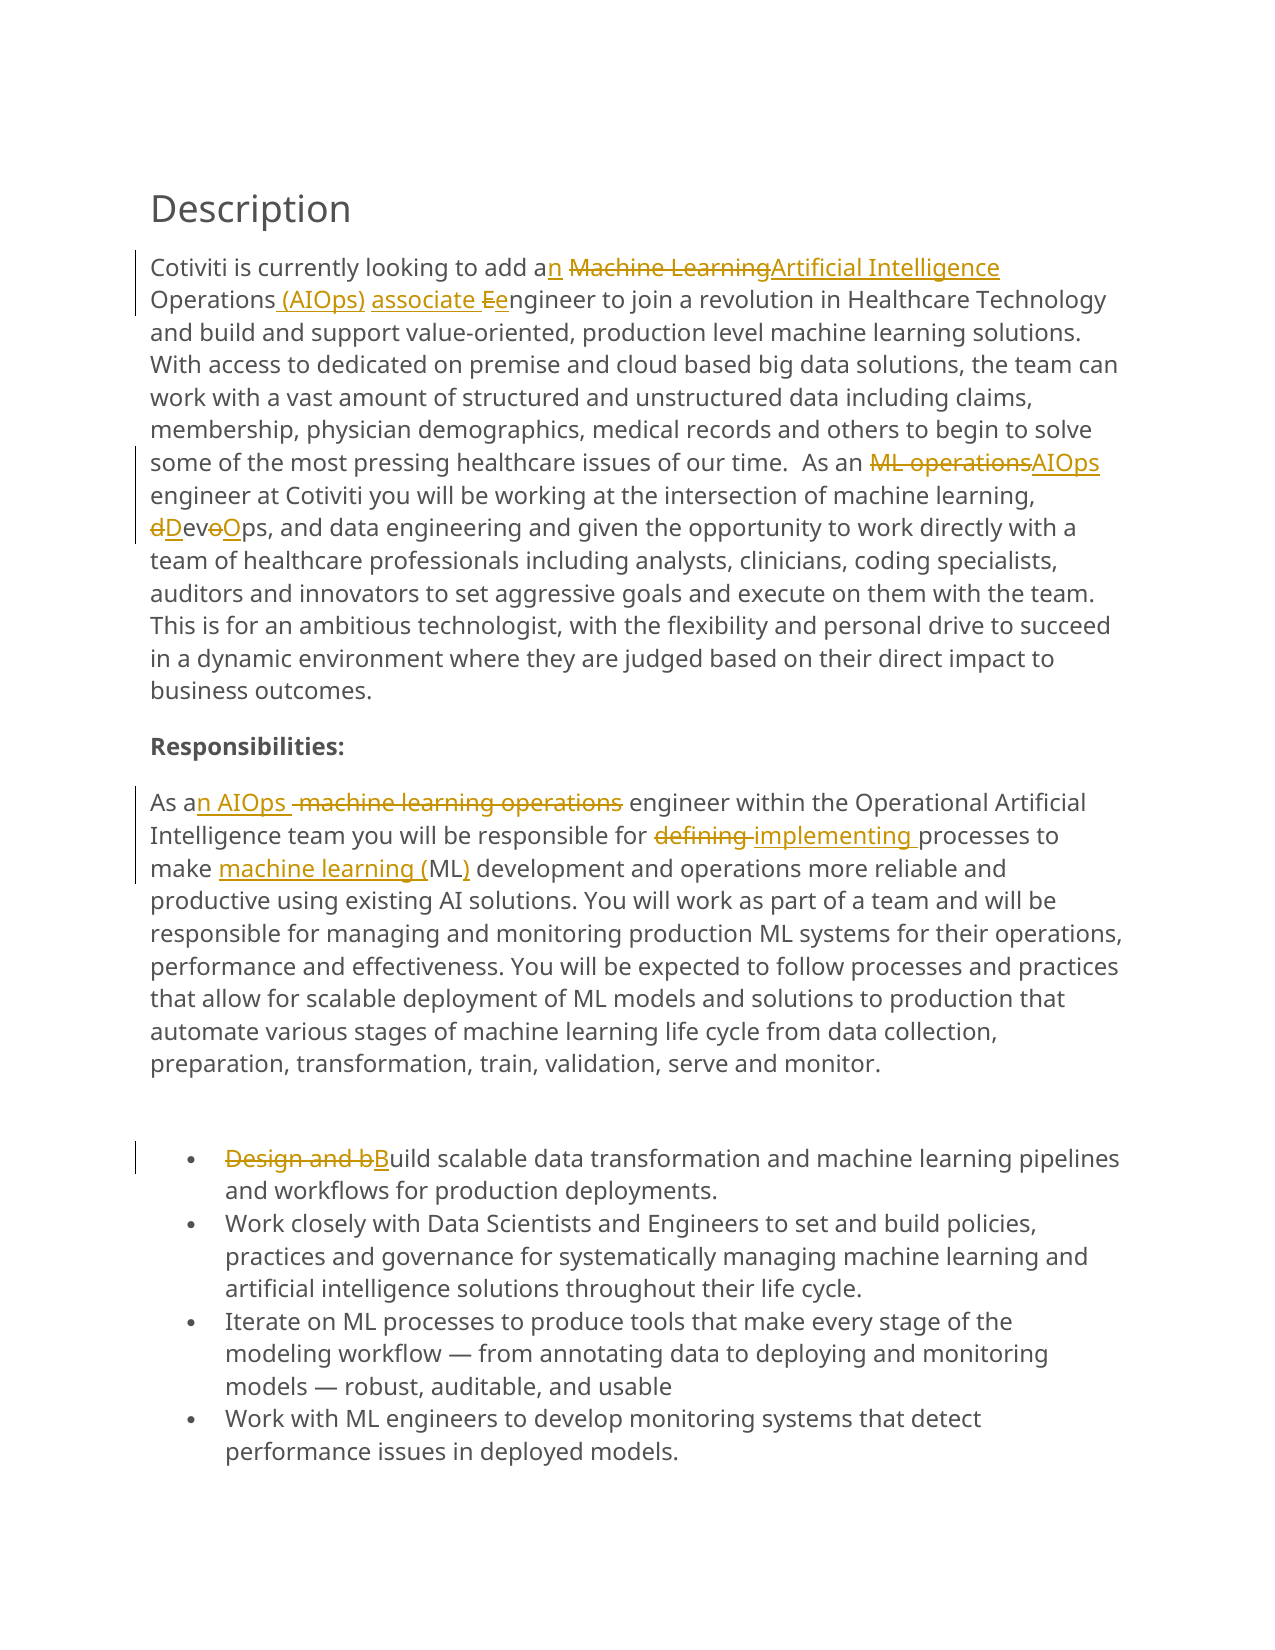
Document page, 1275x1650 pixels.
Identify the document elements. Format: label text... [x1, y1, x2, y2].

text As a engineer within the Operational Artificial Intelligence team you will be responsible for processes to make ML development and operations more reliable and productive using existing AI solutions. You will work as part of a team and will be responsible for managing and monitoring production ML systems for their operations, performance and effectiveness. You will be expected to follow processes and practices that allow for scalable deployment of ML models and solutions to production that automate various stages of machine learning life cycle from data collection, preparation, transformation, train, validation, serve and monitor. [150, 786, 1125, 1080]
text Description [150, 183, 1125, 234]
text Responsibilities: [150, 730, 1125, 763]
list Work with ML engineers to develop monitoring systems that detect performance issues in deployed models. [187, 1402, 1125, 1467]
list uild scalable data transformation and machine learning pipelines and workflows for production deployments. [187, 1141, 1125, 1207]
list Iterate on ML processes to produce tools that make every stage of the modeling workflow — from annotating data to deploying and monitoring models — robust, auditable, and usable [187, 1304, 1125, 1402]
text Cotiviti is currently looking to add a Operations ngineer to join a revolution in Healthcare Technology and build and support value-oriented, production level machine learning solutions. With access to dedicated on premise and cloud based big data solutions, the team can work with a vast amount of structured and unstructured data including claims, membership, physician demographics, medical records and others to begin to solve some of the most pressing healthcare issues of our time. As an engineer at Cotiviti you will be working at the intersection of machine learning, evps, and data engineering and given the opportunity to work directly with a team of healthcare professionals including analysts, clinicians, coding specialists, auditors and innovators to set aggressive goals and execute on them with the team. This is for an ambitious technologist, with the flexibility and personal drive to succeed in a dynamic environment where they are judged based on their direct impact to business outcomes. [150, 250, 1125, 707]
list Work closely with Data Scientists and Engineers to set and build policies, practices and governance for systematically managing machine learning and artificial intelligence solutions throughout their life cycle. [187, 1207, 1125, 1304]
